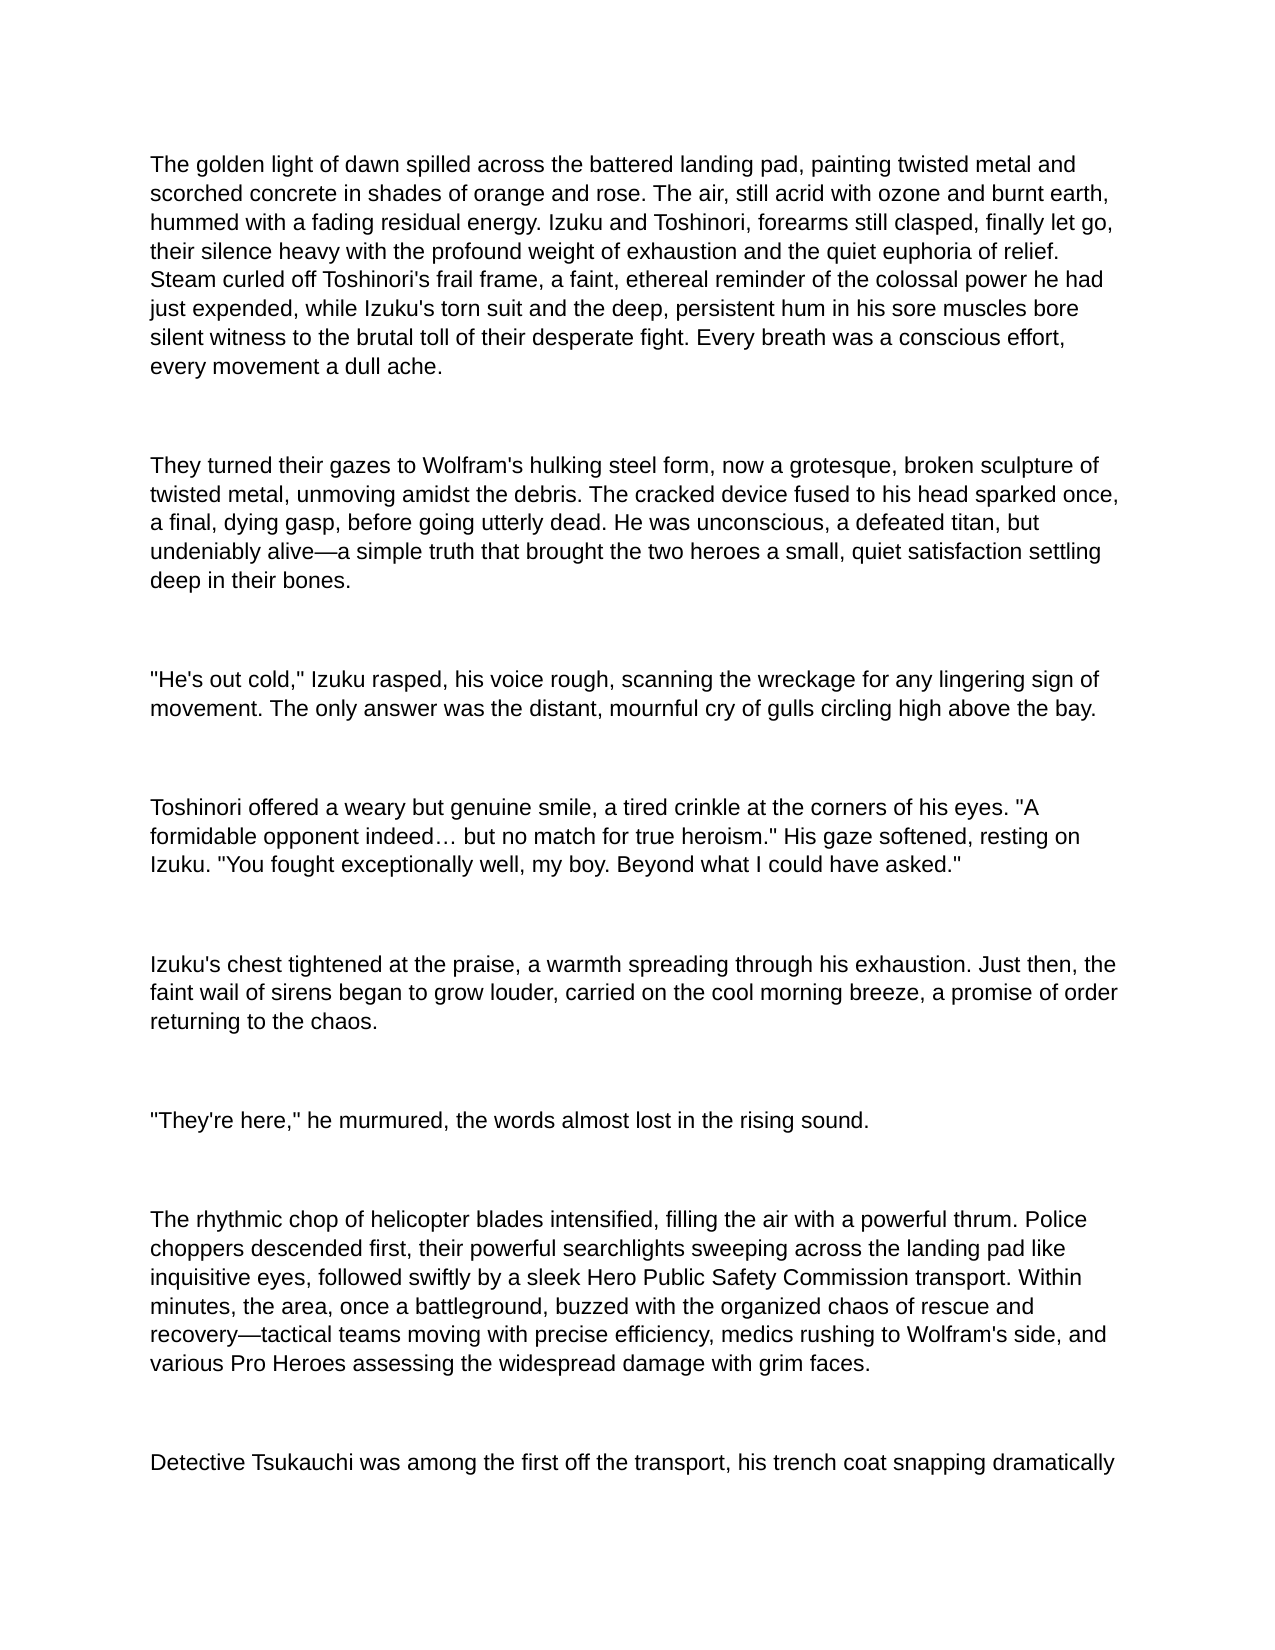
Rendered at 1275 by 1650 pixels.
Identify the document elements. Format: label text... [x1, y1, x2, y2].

text Toshinori offered a weary but genuine smile, a tired crinkle at the corners of his eyes. "A formidable opponent indeed… but no match for true heroism." His gaze softened, resting on Izuku. "You fought exceptionally well, my boy. Beyond what I could have asked." [150, 792, 1125, 879]
text "He's out cold," Izuku rasped, his voice rough, scanning the wreckage for any lingering sign of movement. The only answer was the distant, mournful cry of gulls circling high above the bay. [150, 664, 1125, 722]
text The rhythmic chop of helicopter blades intensified, filling the air with a powerful thrum. Police choppers descended first, their powerful searchlights sweeping across the landing pad like inquisitive eyes, followed swiftly by a sleek Hero Public Safety Commission transport. Within minutes, the area, once a battleground, buzzed with the organized chaos of rescue and recovery—tactical teams moving with precise efficiency, medics rushing to Wolfram's side, and various Pro Heroes assessing the widespread damage with grim faces. [150, 1205, 1125, 1377]
text Izuku's chest tightened at the praise, a warmth spreading through his exhaustion. Just then, the faint wail of sirens began to grow louder, carried on the cool morning breeze, a promise of order returning to the chaos. [150, 949, 1125, 1035]
text "They're here," he murmured, the words almost lost in the rising sound. [150, 1106, 1125, 1134]
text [150, 1448, 1125, 1477]
text The golden light of dawn spilled across the battered landing pad, painting twisted metal and scorched concrete in shades of orange and rose. The air, still acrid with ozone and burnt earth, hummed with a fading residual energy. Izuku and Toshinori, forearms still clasped, finally let go, their silence heavy with the profound weight of exhaustion and the quiet euphoria of relief. Steam curled off Toshinori's frail frame, a faint, ethereal reminder of the colossal power he had just expended, while Izuku's torn suit and the deep, persistent hum in his sore muscles bore silent witness to the brutal toll of their desperate fight. Every breath was a conscious effort, every movement a dull ache. [150, 150, 1125, 380]
text They turned their gazes to Wolfram's hulking steel form, now a grotesque, broken sculpture of twisted metal, unmoving amidst the debris. The cracked device fused to his head sparked once, a final, dying gasp, before going utterly dead. He was unconscious, a defeated titan, but undeniably alive—a simple truth that brought the two heroes a small, quiet satisfaction settling deep in their bones. [150, 450, 1125, 594]
